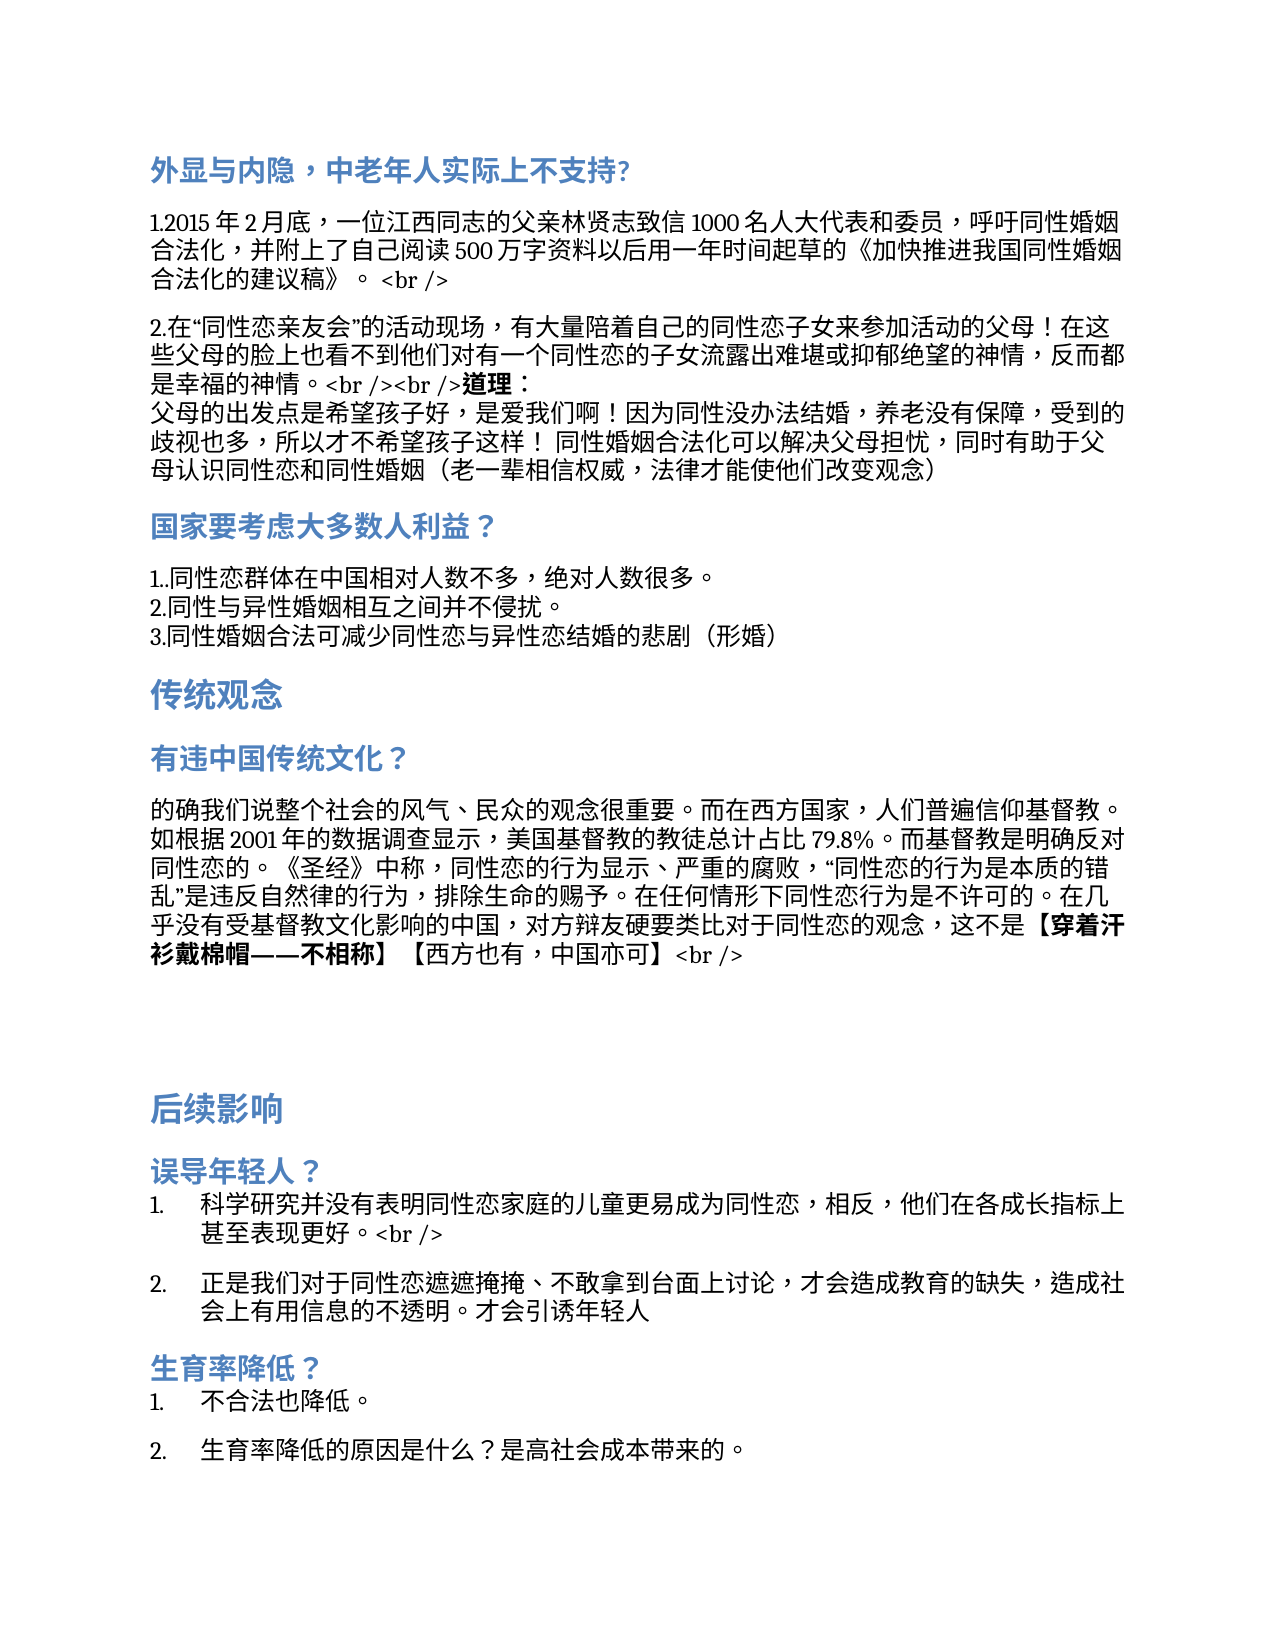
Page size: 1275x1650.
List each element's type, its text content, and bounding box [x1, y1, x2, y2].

list 生育率降低的原因是什么？是高社会成本带来的。 [150, 1437, 1125, 1466]
subtitle 传统观念 [150, 672, 1125, 718]
subtitle 有违中国传统文化？ [150, 738, 1125, 778]
list 不合法也降低。 [150, 1388, 1125, 1416]
text 2.在“同性恋亲友会”的活动现场，有大量陪着自己的同性恋子女来参加活动的父母！在这些父母的脸上也看不到他们对有一个同性恋的子女流露出难堪或抑郁绝望的神情，反而都是幸福的神情。<br /><br />道理： 父母的出发点是希望孩子好，是爱我们啊！因为同性没办法结婚，养老没有保障，受到的歧视也多，所以才不希望孩子这样！ 同性婚姻合法化可以解决父母担忧，同时有助于父母认识同性恋和同性婚姻（老一辈相信权威，法律才能使他们改变观念） [150, 313, 1125, 486]
subtitle 后续影响 [150, 1085, 1125, 1131]
subtitle 国家要考虑大多数人利益？ [150, 507, 1125, 546]
list 正是我们对于同性恋遮遮掩掩、不敢拿到台面上讨论，才会造成教育的缺失，造成社会上有用信息的不透明。才会引诱年轻人 [150, 1269, 1125, 1327]
subtitle 生育率降低？ [150, 1348, 1125, 1388]
subtitle 外显与内隐，中老年人实际上不支持? [150, 150, 1125, 190]
text 1..同性恋群体在中国相对人数不多，绝对人数很多。 2.同性与异性婚姻相互之间并不侵扰。 3.同性婚姻合法可减少同性恋与异性恋结婚的悲剧（形婚） [150, 565, 1125, 651]
subtitle 误导年轻人？ [150, 1152, 1125, 1191]
text 1.2015年2月底，一位江西同志的父亲林贤志致信1000名人大代表和委员，呼吁同性婚姻合法化，并附上了自己阅读500万字资料以后用一年时间起草的《加快推进我国同性婚姻合法化的建议稿》。 <br /> [150, 208, 1125, 295]
list 科学研究并没有表明同性恋家庭的儿童更易成为同性恋，相反，他们在各成长指标上甚至表现更好。<br /> [150, 1191, 1125, 1249]
text 的确我们说整个社会的风气、民众的观念很重要。而在西方国家，人们普遍信仰基督教。如根据2001年的数据调查显示，美国基督教的教徒总计占比79.8%。而基督教是明确反对同性恋的。《圣经》中称，同性恋的行为显示、严重的腐败，“同性恋的行为是本质的错乱”是违反自然律的行为，排除生命的赐予。在任何情形下同性恋行为是不许可的。在几乎没有受基督教文化影响的中国，对方辩友硬要类比对于同性恋的观念，这不是【穿着汗衫戴棉帽——不相称】【西方也有，中国亦可】<br /> [150, 797, 1125, 969]
